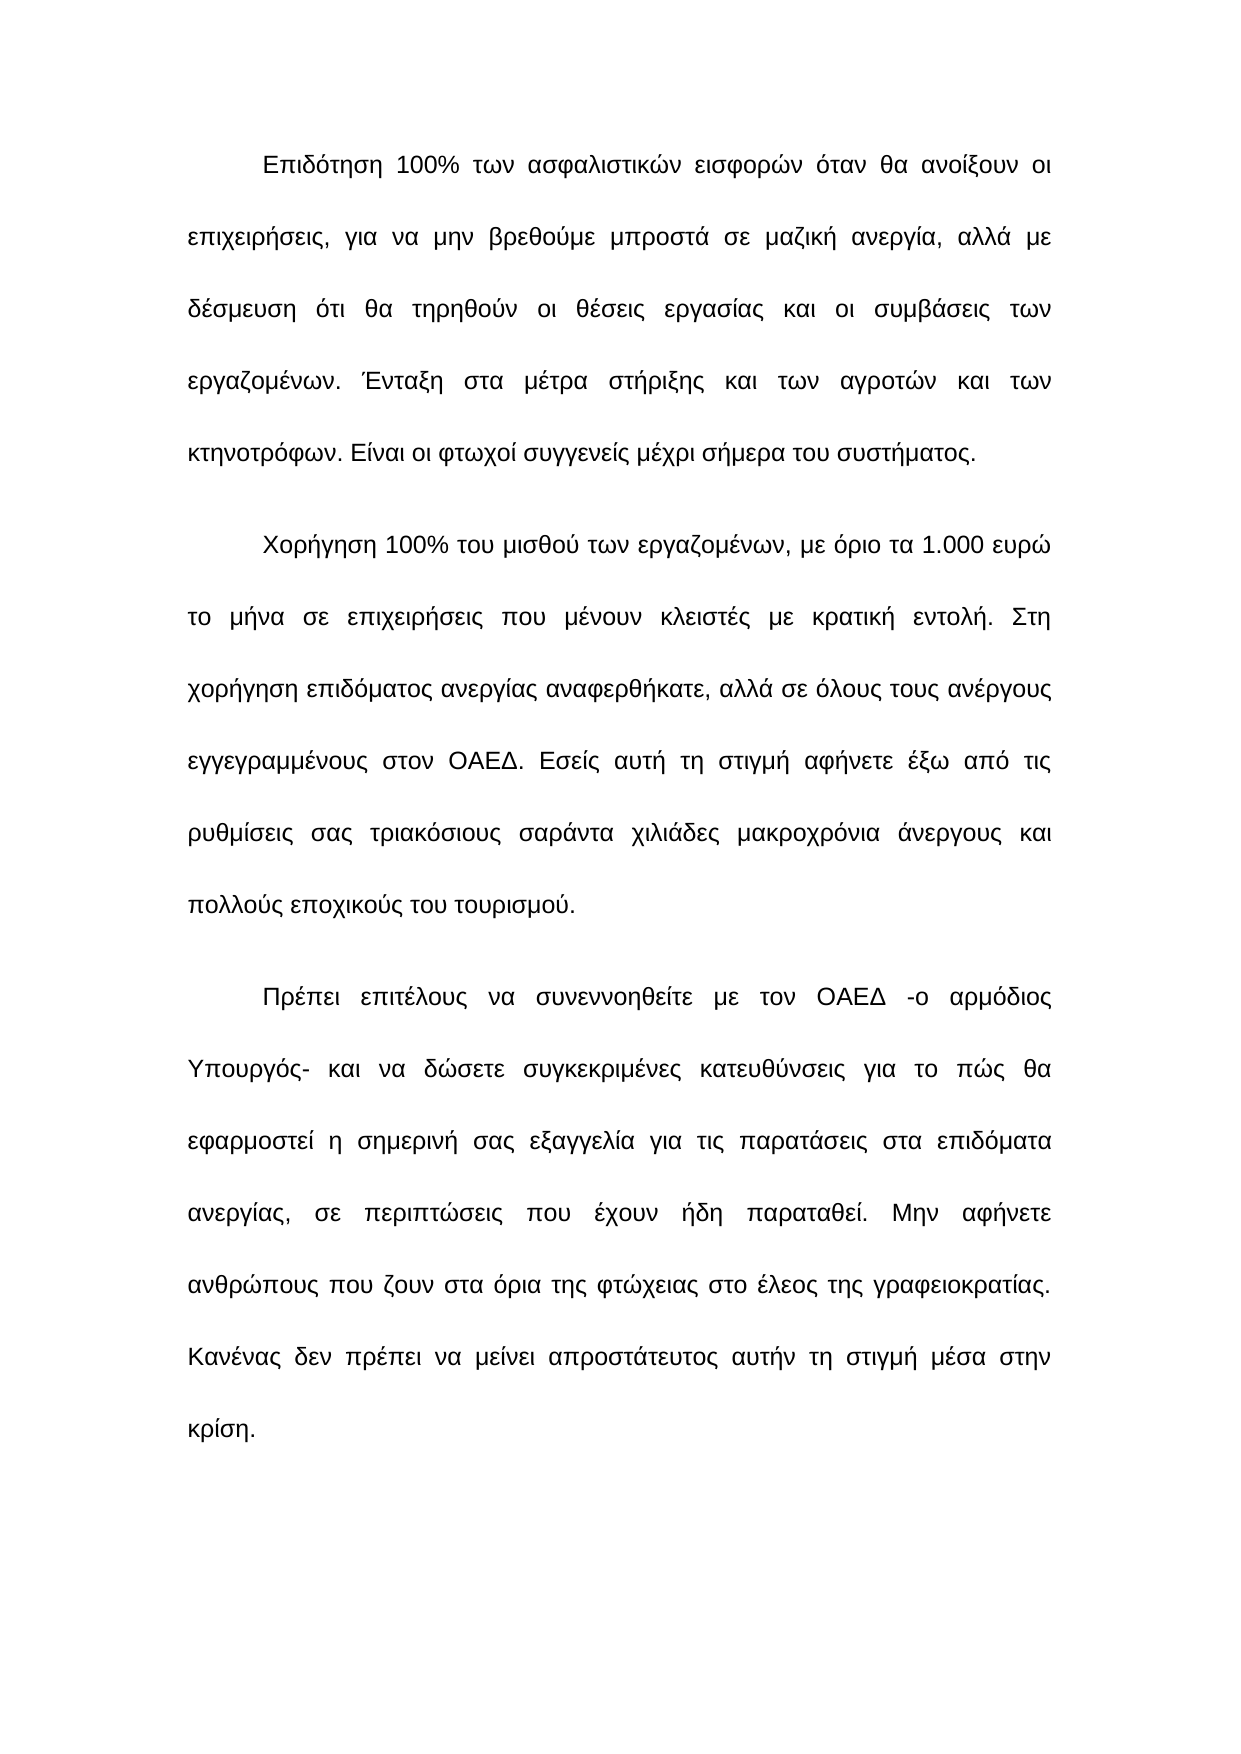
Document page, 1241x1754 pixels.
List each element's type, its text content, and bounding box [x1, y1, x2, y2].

text Επιδότηση 100% των ασφαλιστικών εισφορών όταν θα ανοίξουν οι επιχειρήσεις, για να μην βρεθούμε μπροστά σε μαζική ανεργία, αλλά με δέσμευση ότι θα τηρηθούν οι θέσεις εργασίας και οι συμβάσεις των εργαζομένων. Ένταξη στα μέτρα στήριξης και των αγροτών και των κτηνοτρόφων. Είναι οι φτωχοί συγγενείς μέχρι σήμερα του συστήματος. [187, 150, 1053, 466]
text Πρέπει επιτέλους να συνεννοηθείτε με τον ΟΑΕΔ -ο αρμόδιος Υπουργός- και να δώσετε συγκεκριμένες κατευθύνσεις για το πώς θα εφαρμοστεί η σημερινή σας εξαγγελία για τις παρατάσεις στα επιδόματα ανεργίας, σε περιπτώσεις που έχουν ήδη παραταθεί. Μην αφήνετε ανθρώπους που ζουν στα όρια της φτώχειας στο έλεος της γραφειοκρατίας. Κανένας δεν πρέπει να μείνει απροστάτευτος αυτήν τη στιγμή μέσα στην κρίση. [187, 982, 1053, 1442]
text Χορήγηση 100% του μισθού των εργαζομένων, με όριο τα 1.000 ευρώ το μήνα σε επιχειρήσεις που μένουν κλειστές με κρατική εντολή. Στη χορήγηση επιδόματος ανεργίας αναφερθήκατε, αλλά σε όλους τους ανέργους εγγεγραμμένους στον ΟΑΕΔ. Εσείς αυτή τη στιγμή αφήνετε έξω από τις ρυθμίσεις σας τριακόσιους σαράντα χιλιάδες μακροχρόνια άνεργους και πολλούς εποχικούς του τουρισμού. [187, 530, 1053, 918]
